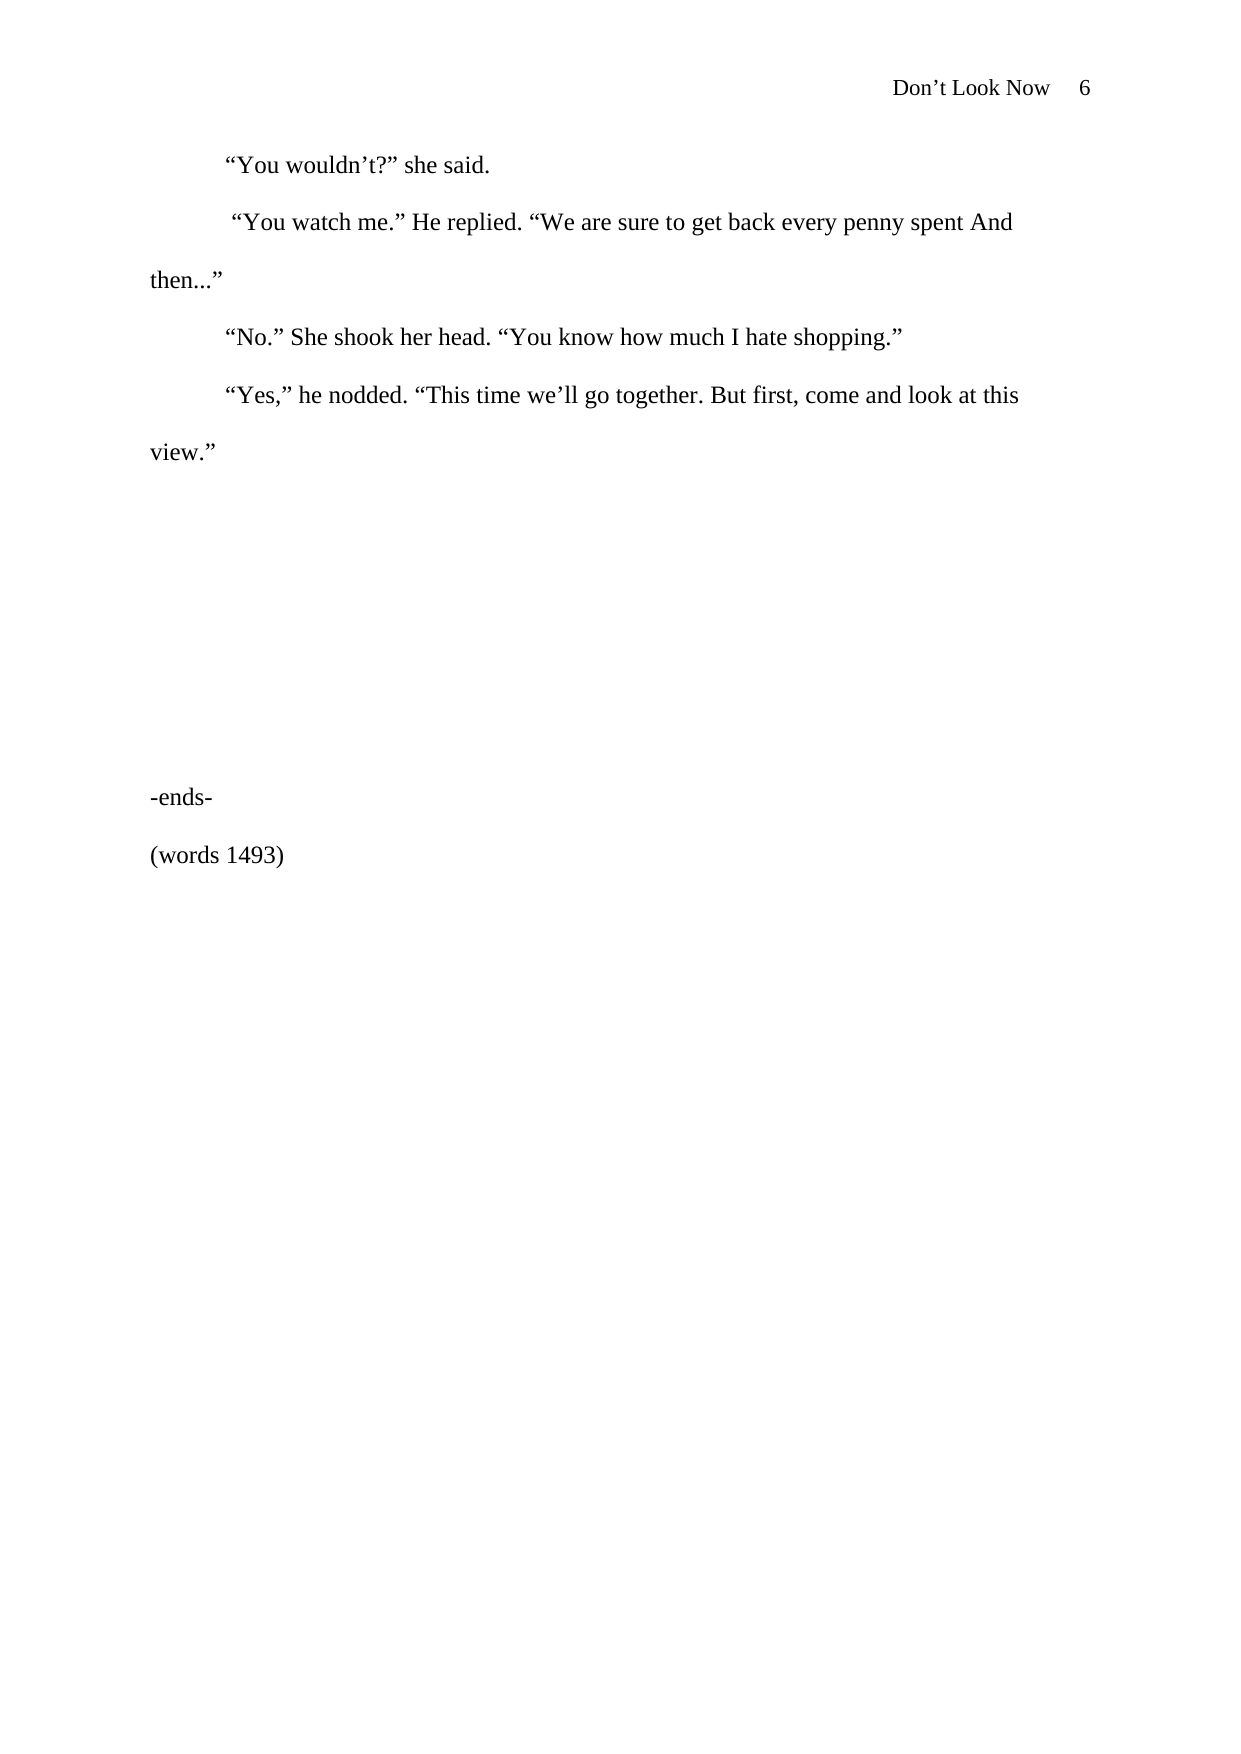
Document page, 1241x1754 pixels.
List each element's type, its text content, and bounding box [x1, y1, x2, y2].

text “You watch me.” He replied. “We are sure to get back every penny spent And then...” [150, 207, 1090, 294]
text “Yes,” he nodded. “This time we’ll go together. But first, come and look at this view.” [150, 380, 1090, 466]
text “No.” She shook her head. “You know how much I hate shopping.” [150, 322, 1090, 351]
text “You wouldn’t?” she said. [150, 150, 1090, 179]
text -ends- [150, 782, 1090, 811]
text (words 1493) [150, 840, 1090, 869]
